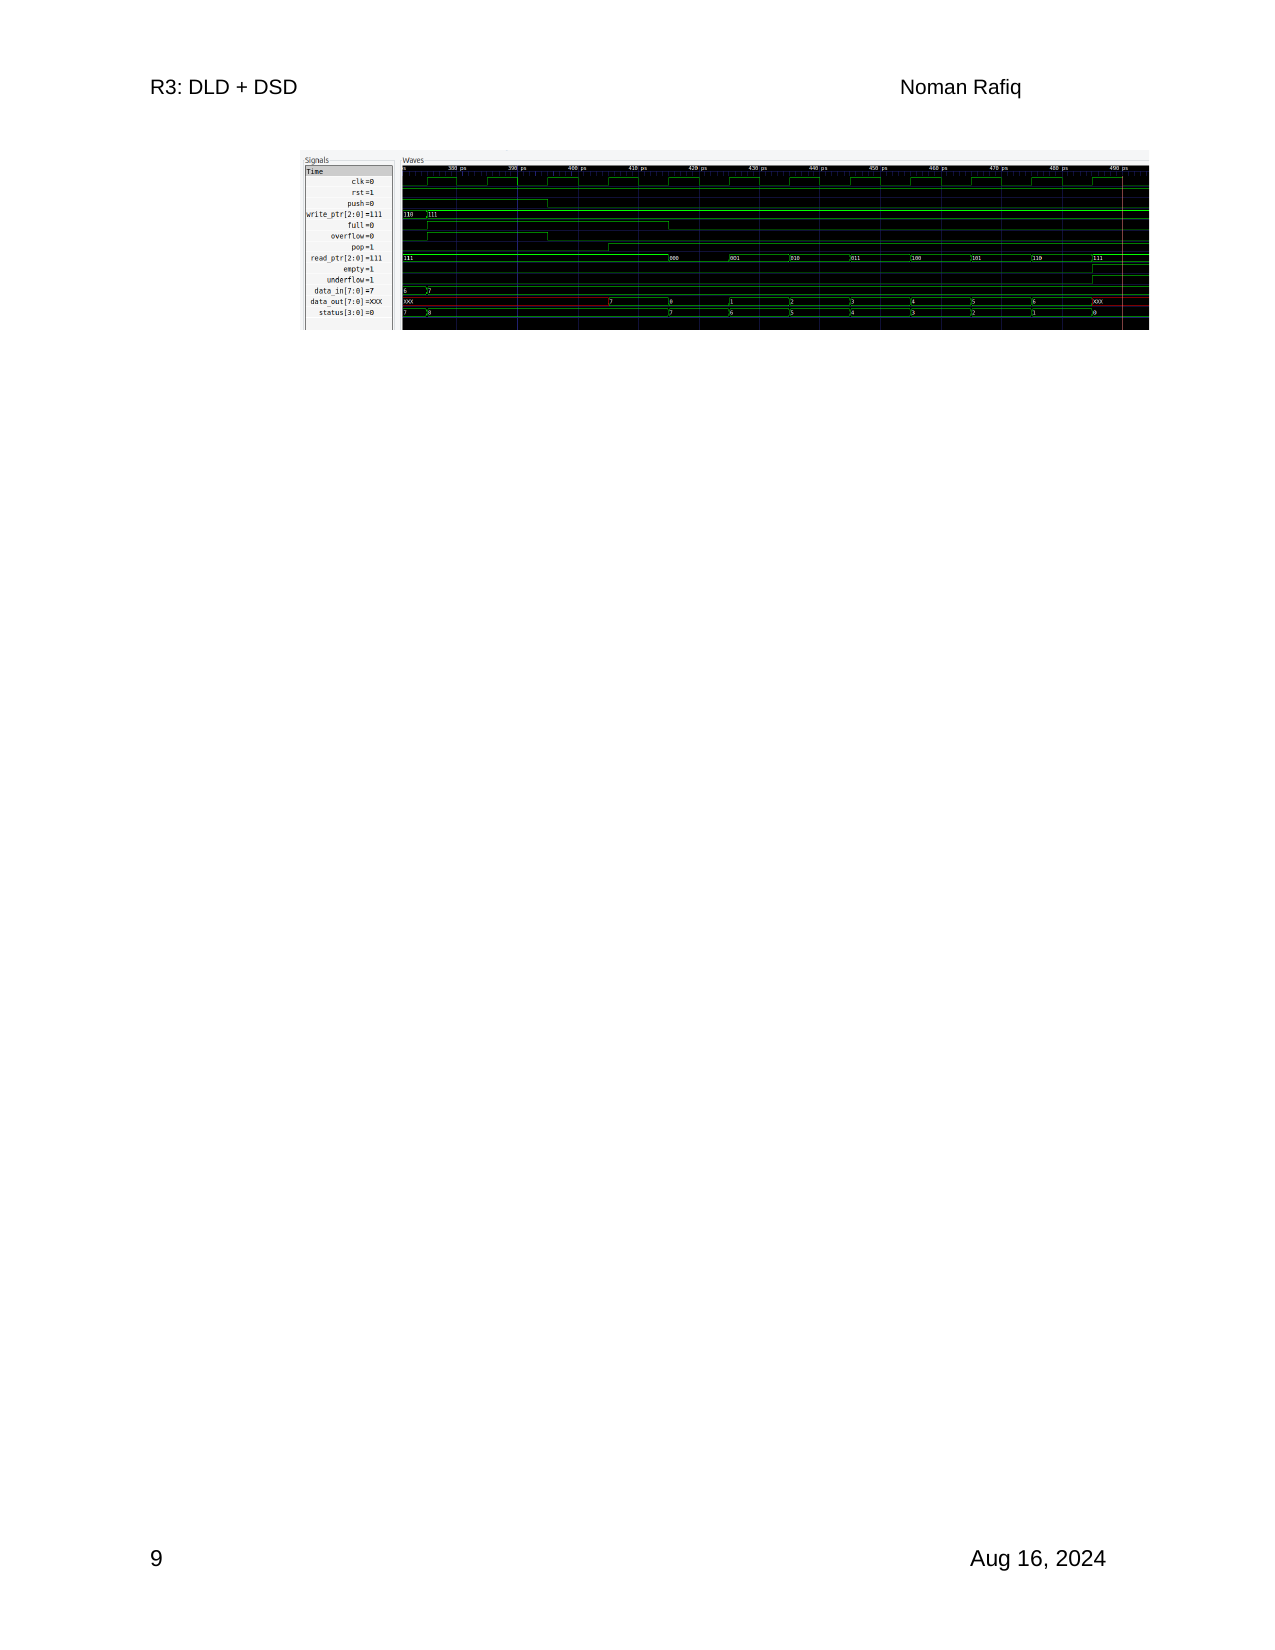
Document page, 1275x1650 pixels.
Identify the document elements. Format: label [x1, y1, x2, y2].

picture [300, 150, 1150, 330]
